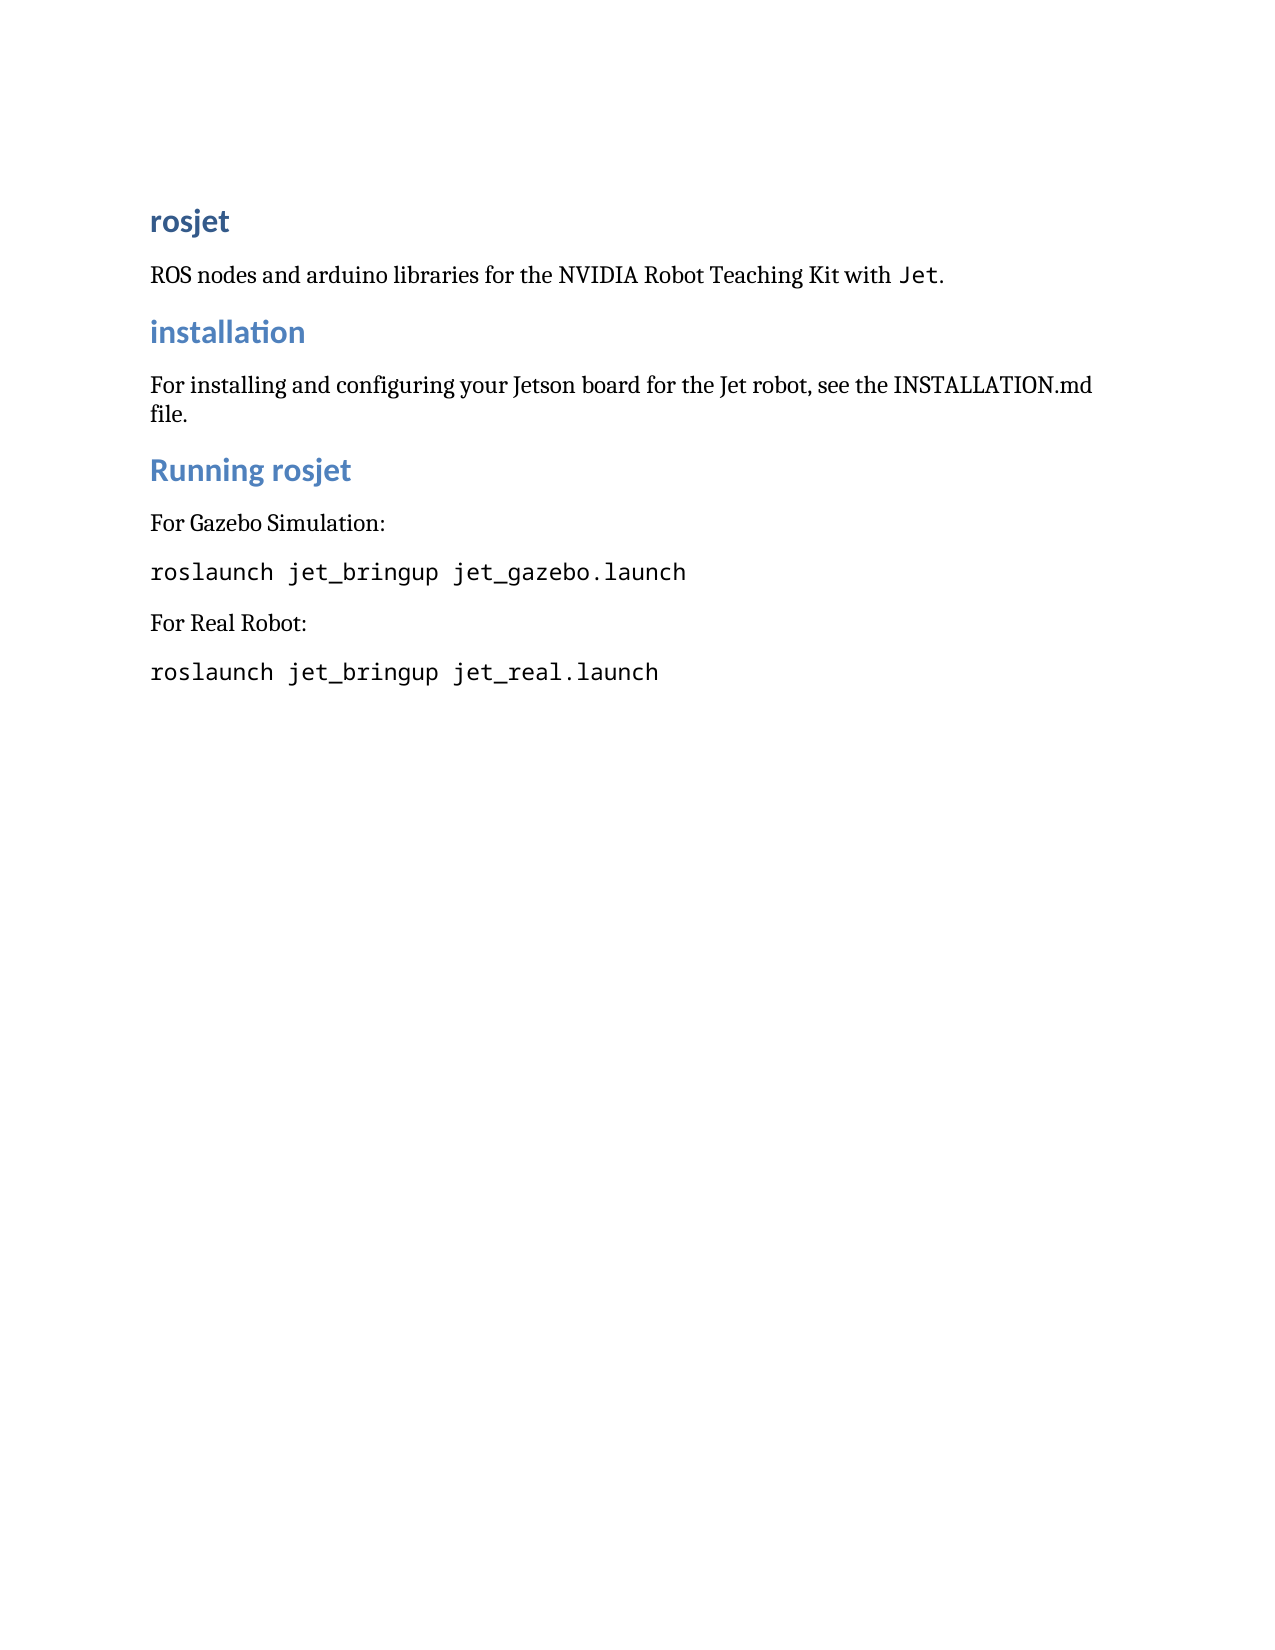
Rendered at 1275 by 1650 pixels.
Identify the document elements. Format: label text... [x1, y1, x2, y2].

text For Real Robot: [150, 608, 1125, 637]
text roslaunch jet_bringup jet_gazebo.launch [150, 556, 1125, 588]
text For Gazebo Simulation: [150, 509, 1125, 538]
text roslaunch jet_bringup jet_real.launch [150, 656, 1125, 687]
subtitle rosjet [150, 200, 1125, 241]
text For installing and configuring your Jetson board for the Jet robot, see the INSTALLATION.md file. [150, 371, 1125, 428]
subtitle Running rosjet [150, 449, 1125, 490]
text ROS nodes and arduino libraries for the NVIDIA Robot Teaching Kit with Jet. [150, 259, 1125, 291]
subtitle installation [150, 312, 1125, 352]
